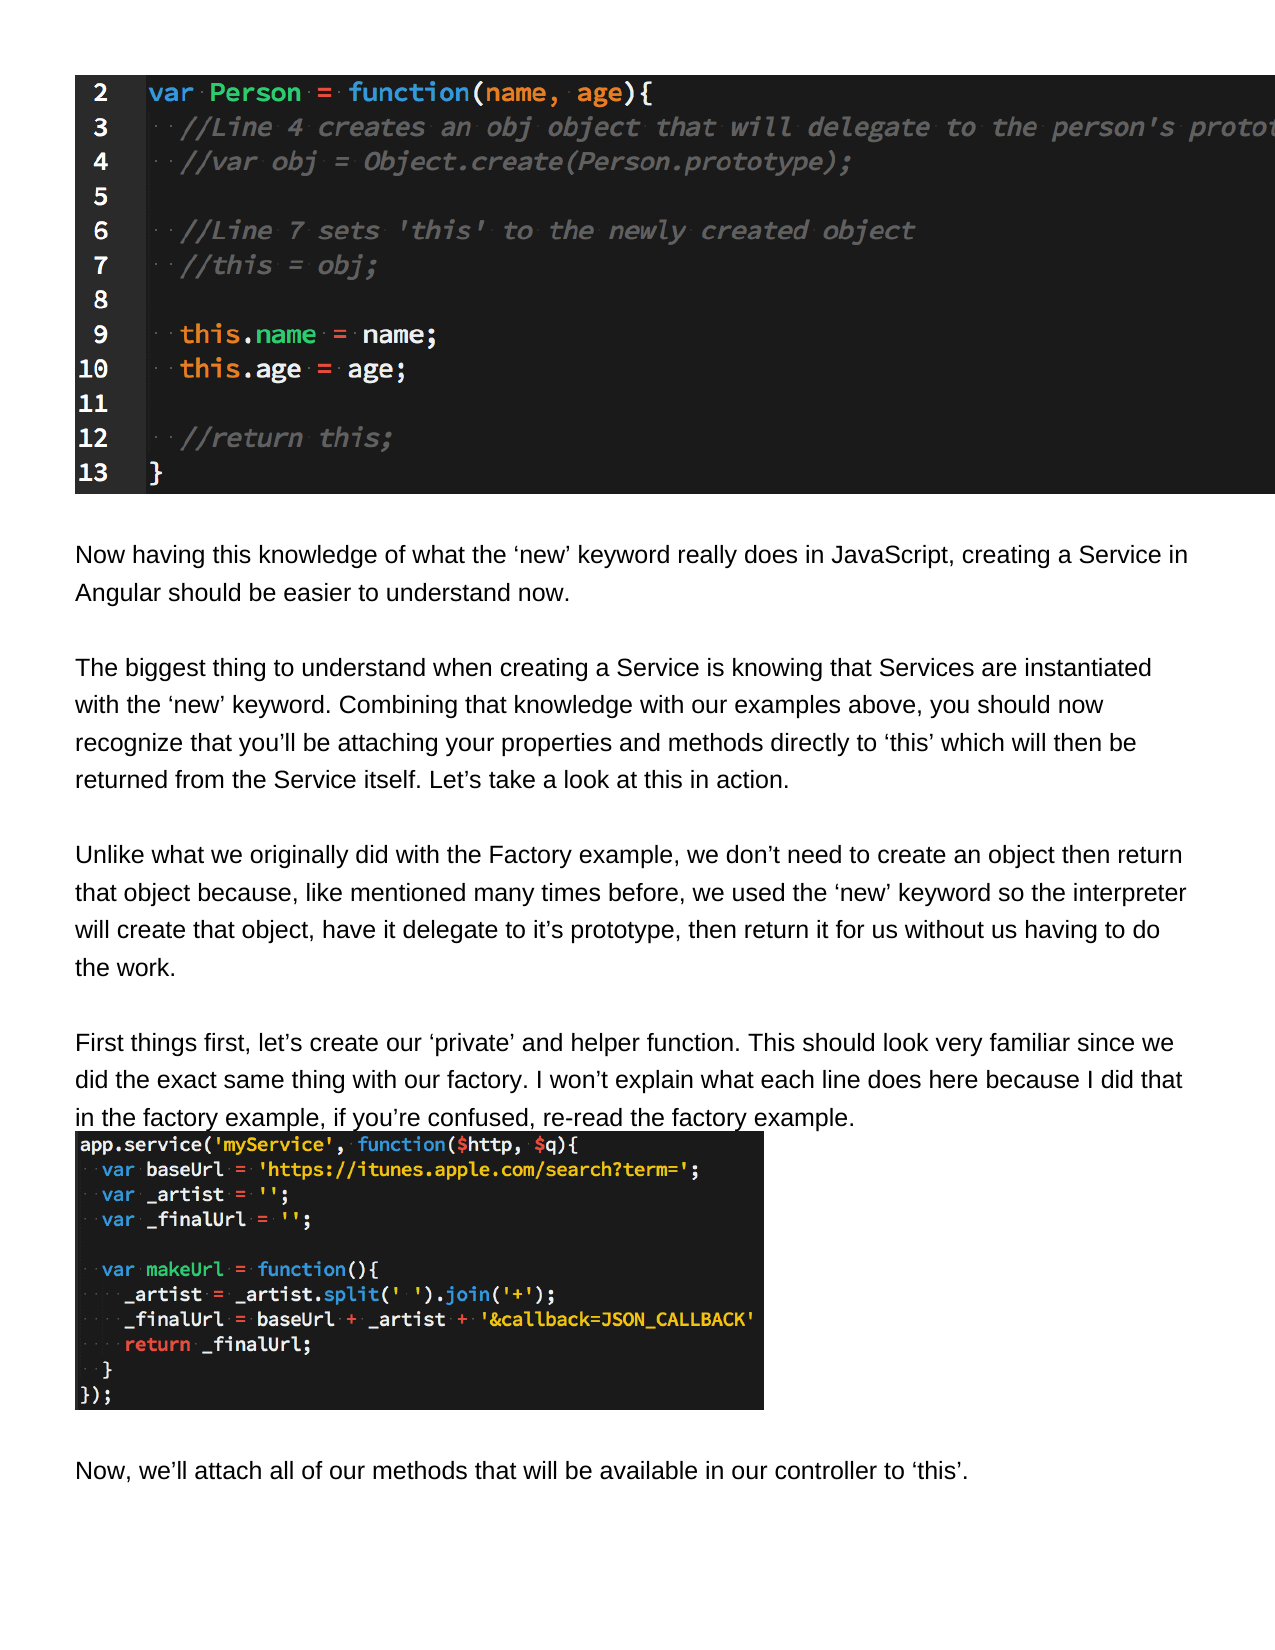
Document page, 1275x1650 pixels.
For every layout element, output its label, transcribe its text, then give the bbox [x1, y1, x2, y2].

text Now, we’ll attach all of our methods that will be available in our controller to ‘this’. [75, 1447, 1200, 1484]
text The biggest thing to understand when creating a Service is knowing that Services are instantiated with the ‘new’ keyword. Combining that knowledge with our examples above, you should now recognize that you’ll be attaching your properties and methods directly to ‘this’ which will then be returned from the Service itself. Let’s take a look at this in action. [75, 644, 1200, 794]
text First things first, let’s create our ‘private’ and helper function. This should look very familiar since we did the exact same thing with our factory. I won’t explain what each line does here because I did that in the factory example, if you’re confused, re-read the factory example. [75, 1019, 1200, 1131]
picture [75, 1131, 764, 1410]
picture [75, 75, 1275, 494]
text Now having this knowledge of what the ‘new’ keyword really does in JavaScript, creating a Service in Angular should be easier to understand now. [75, 531, 1200, 606]
text Unlike what we originally did with the Factory example, we don’t need to create an object then return that object because, like mentioned many times before, we used the ‘new’ keyword so the interpreter will create that object, have it delegate to it’s prototype, then return it for us without us having to do the work. [75, 831, 1200, 981]
